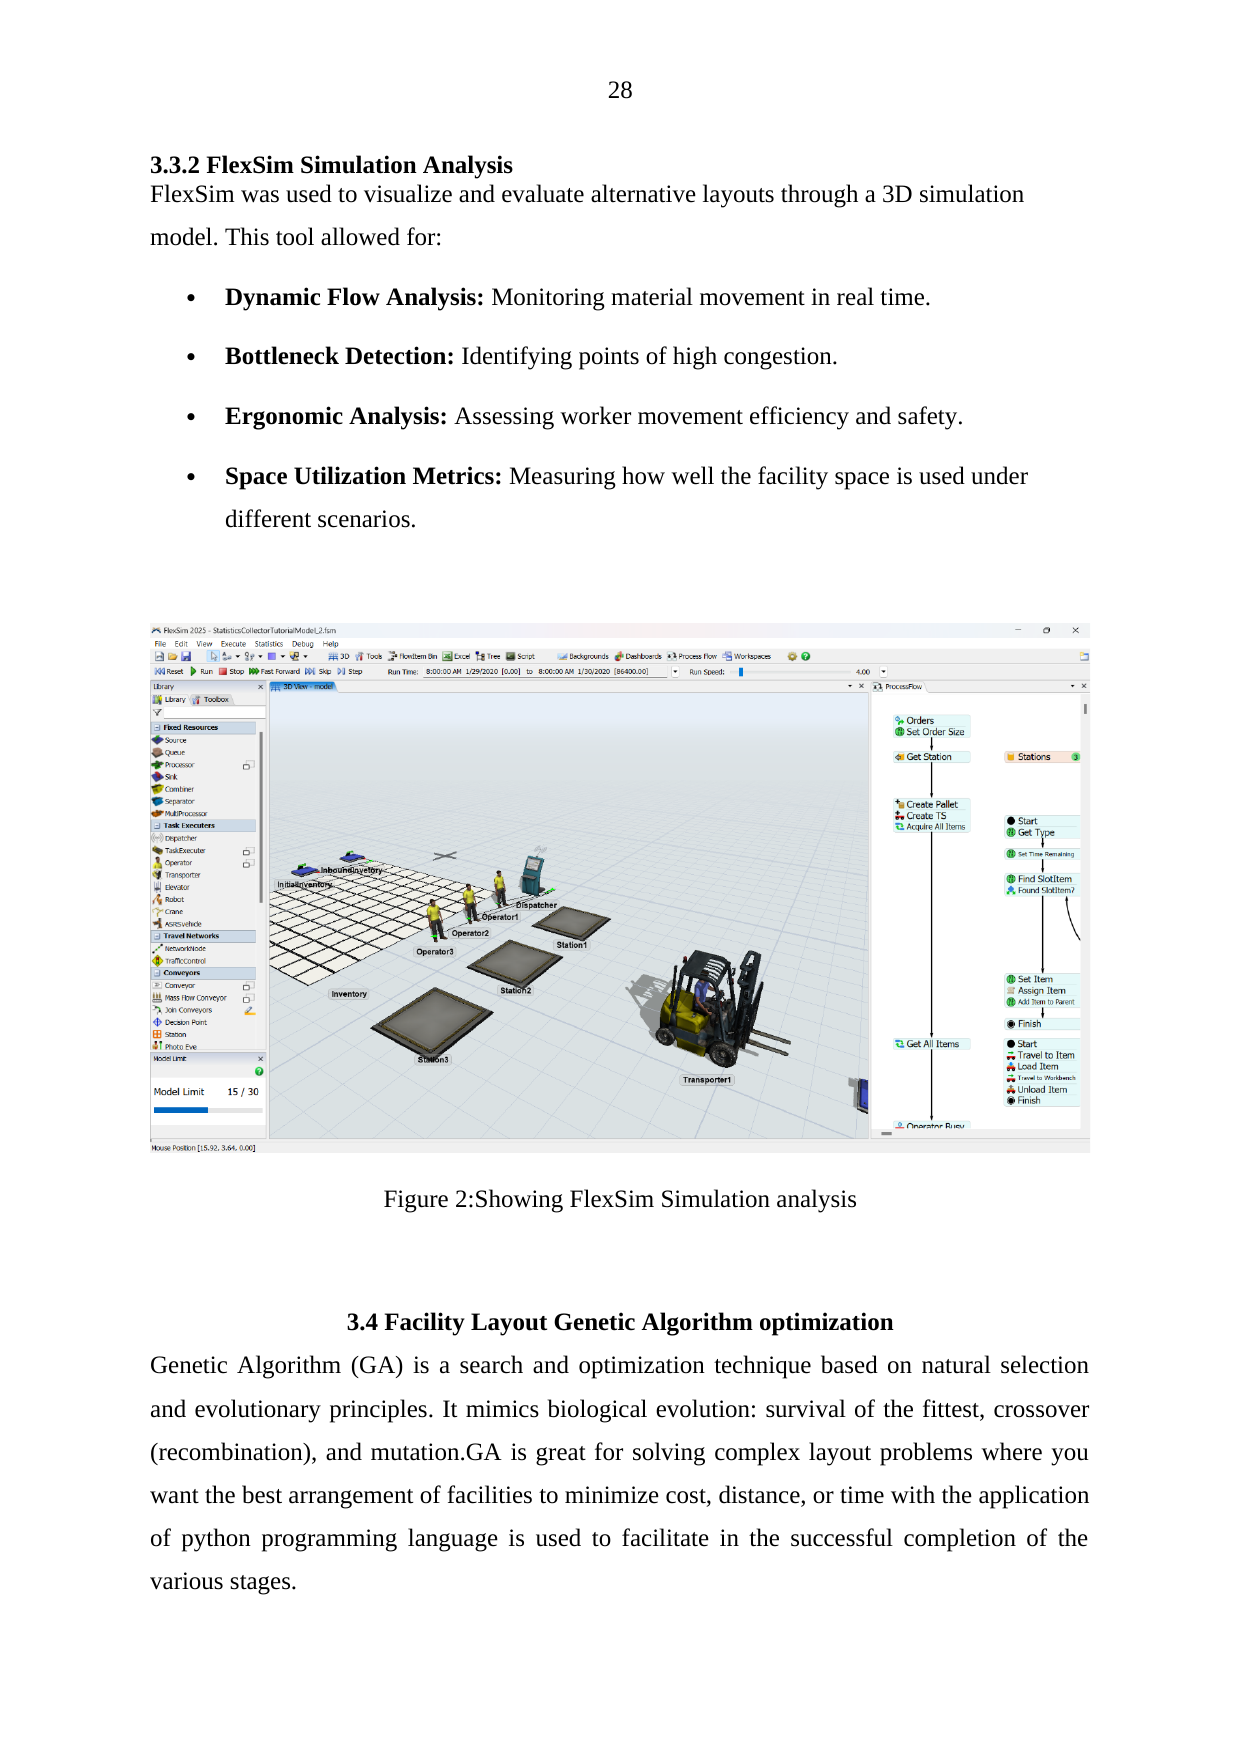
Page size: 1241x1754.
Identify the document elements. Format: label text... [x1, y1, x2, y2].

subtitle 3.4 Facility Layout Genetic Algorithm optimization [150, 1307, 1090, 1336]
list Dynamic Flow Analysis: Monitoring material movement in real time. [187, 282, 1090, 310]
subtitle 3.3.2 FlexSim Simulation Analysis [150, 150, 1090, 179]
picture [150, 623, 1091, 1153]
text FlexSim was used to visualize and evaluate alternative layouts through a 3D simulation model. This tool allowed for: [150, 179, 1090, 251]
list Ergonomic Analysis: Assessing worker movement efficiency and safety. [187, 401, 1090, 430]
text Figure 2:Showing FlexSim Simulation analysis [150, 1184, 1090, 1212]
list Bottleneck Detection: Identifying points of high congestion. [187, 341, 1090, 370]
text Genetic Algorithm (GA) is a search and optimization technique based on natural selection and evolutionary principles. It mimics biological evolution: survival of the fittest, crossover (recombination), and mutation.GA is great for solving complex layout problems where you want the best arrangement of facilities to minimize cost, distance, or time with the application of python programming language is used to facilitate in the successful completion of the various stages. [150, 1351, 1090, 1595]
list Space Utilization Metrics: Measuring how well the facility space is used under different scenarios. [187, 461, 1090, 533]
